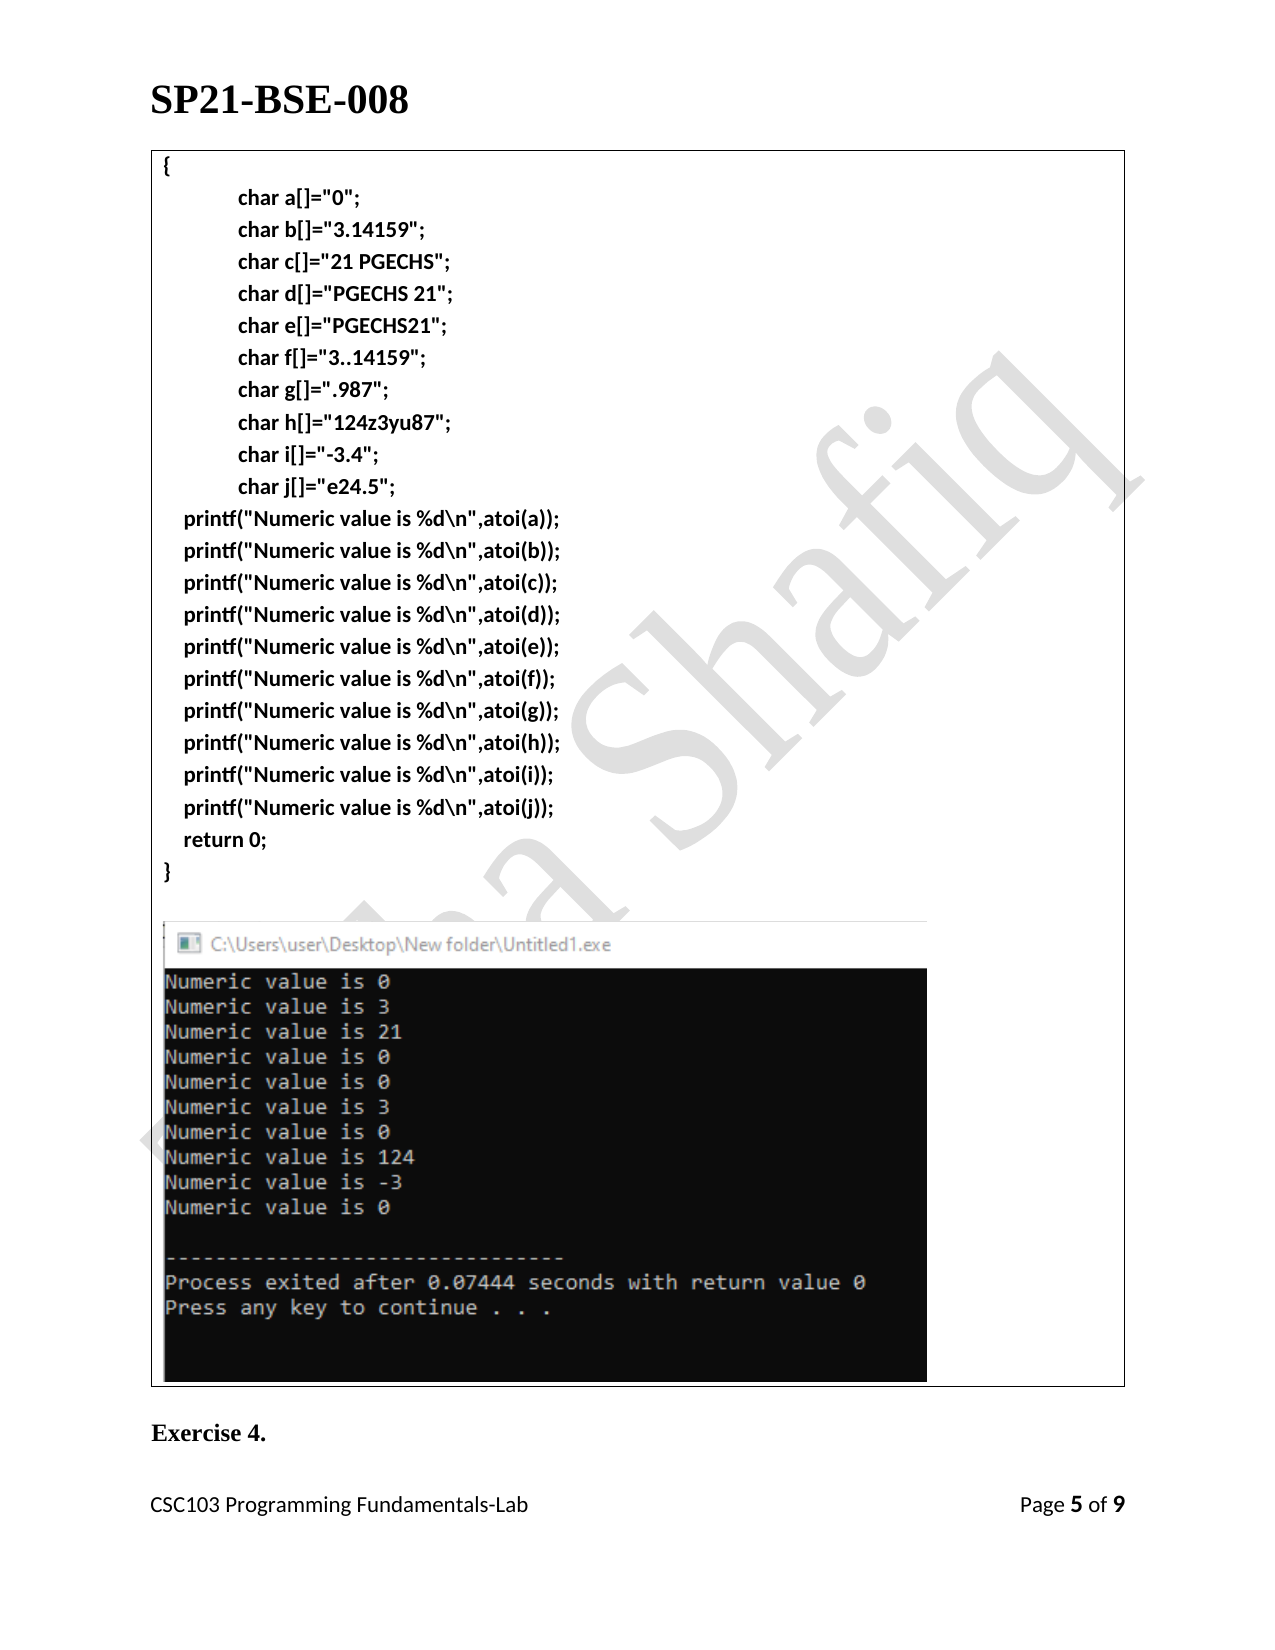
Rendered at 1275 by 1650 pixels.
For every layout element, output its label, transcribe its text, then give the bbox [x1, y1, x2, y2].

picture [162, 921, 927, 1382]
text Exercise 4. [151, 1387, 1125, 1447]
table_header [152, 151, 1124, 1386]
